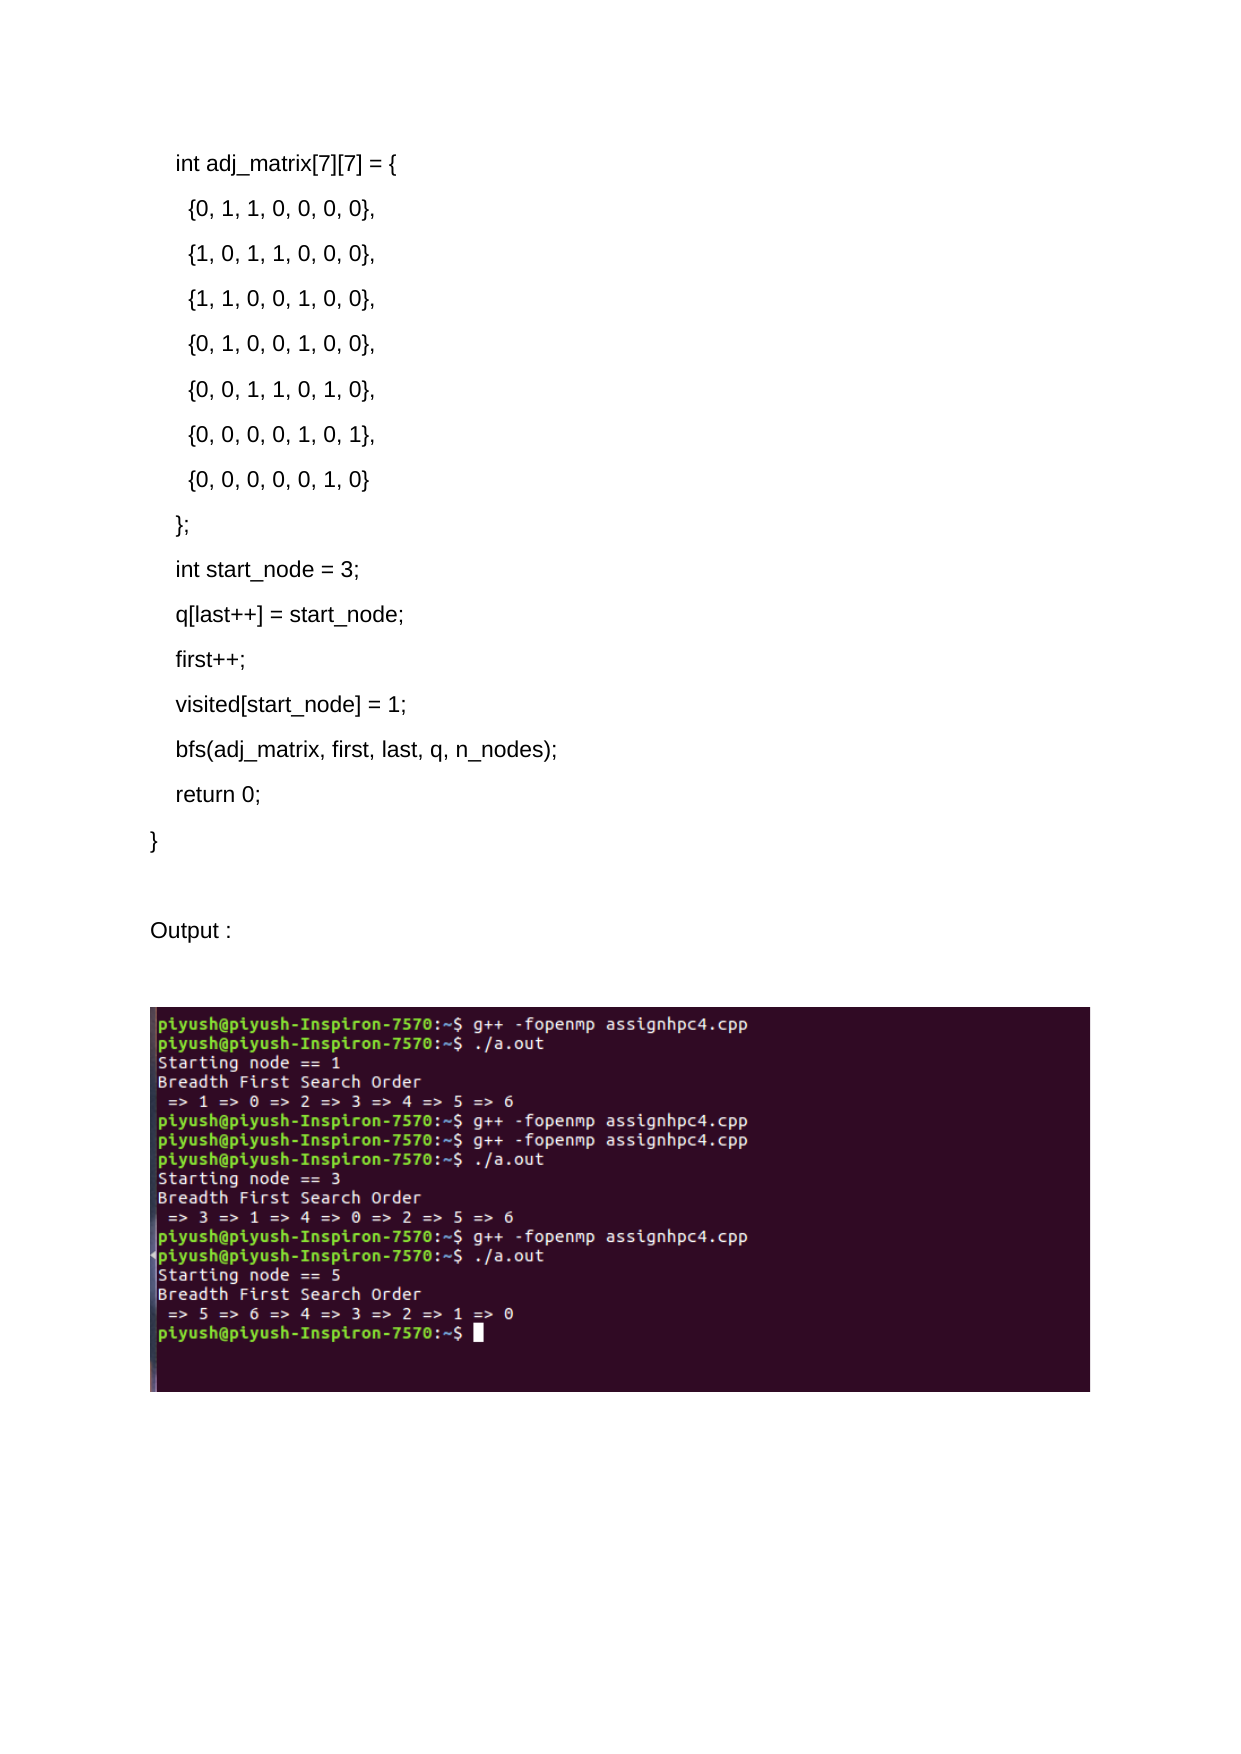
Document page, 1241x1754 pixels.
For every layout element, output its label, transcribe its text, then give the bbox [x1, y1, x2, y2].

text {1, 0, 1, 1, 0, 0, 0}, [150, 240, 1090, 267]
picture [150, 1007, 1091, 1392]
text {0, 0, 1, 1, 0, 1, 0}, [150, 376, 1090, 402]
text {0, 1, 1, 0, 0, 0, 0}, [150, 195, 1090, 221]
text int start_node = 3; [150, 556, 1090, 582]
text visited[start_node] = 1; [150, 691, 1090, 718]
text int adj_matrix[7][7] = { [150, 150, 1090, 176]
text q[last++] = start_node; [150, 601, 1090, 627]
text {0, 1, 0, 0, 1, 0, 0}, [150, 330, 1090, 357]
text return 0; [150, 781, 1090, 808]
text }; [150, 511, 1090, 537]
text bfs(adj_matrix, first, last, q, n_nodes); [150, 736, 1090, 763]
text } [150, 827, 1090, 853]
text {0, 0, 0, 0, 0, 1, 0} [150, 466, 1090, 492]
text {0, 0, 0, 0, 1, 0, 1}, [150, 421, 1090, 447]
text Output : [150, 917, 1090, 943]
text {1, 1, 0, 0, 1, 0, 0}, [150, 285, 1090, 312]
text first++; [150, 646, 1090, 672]
